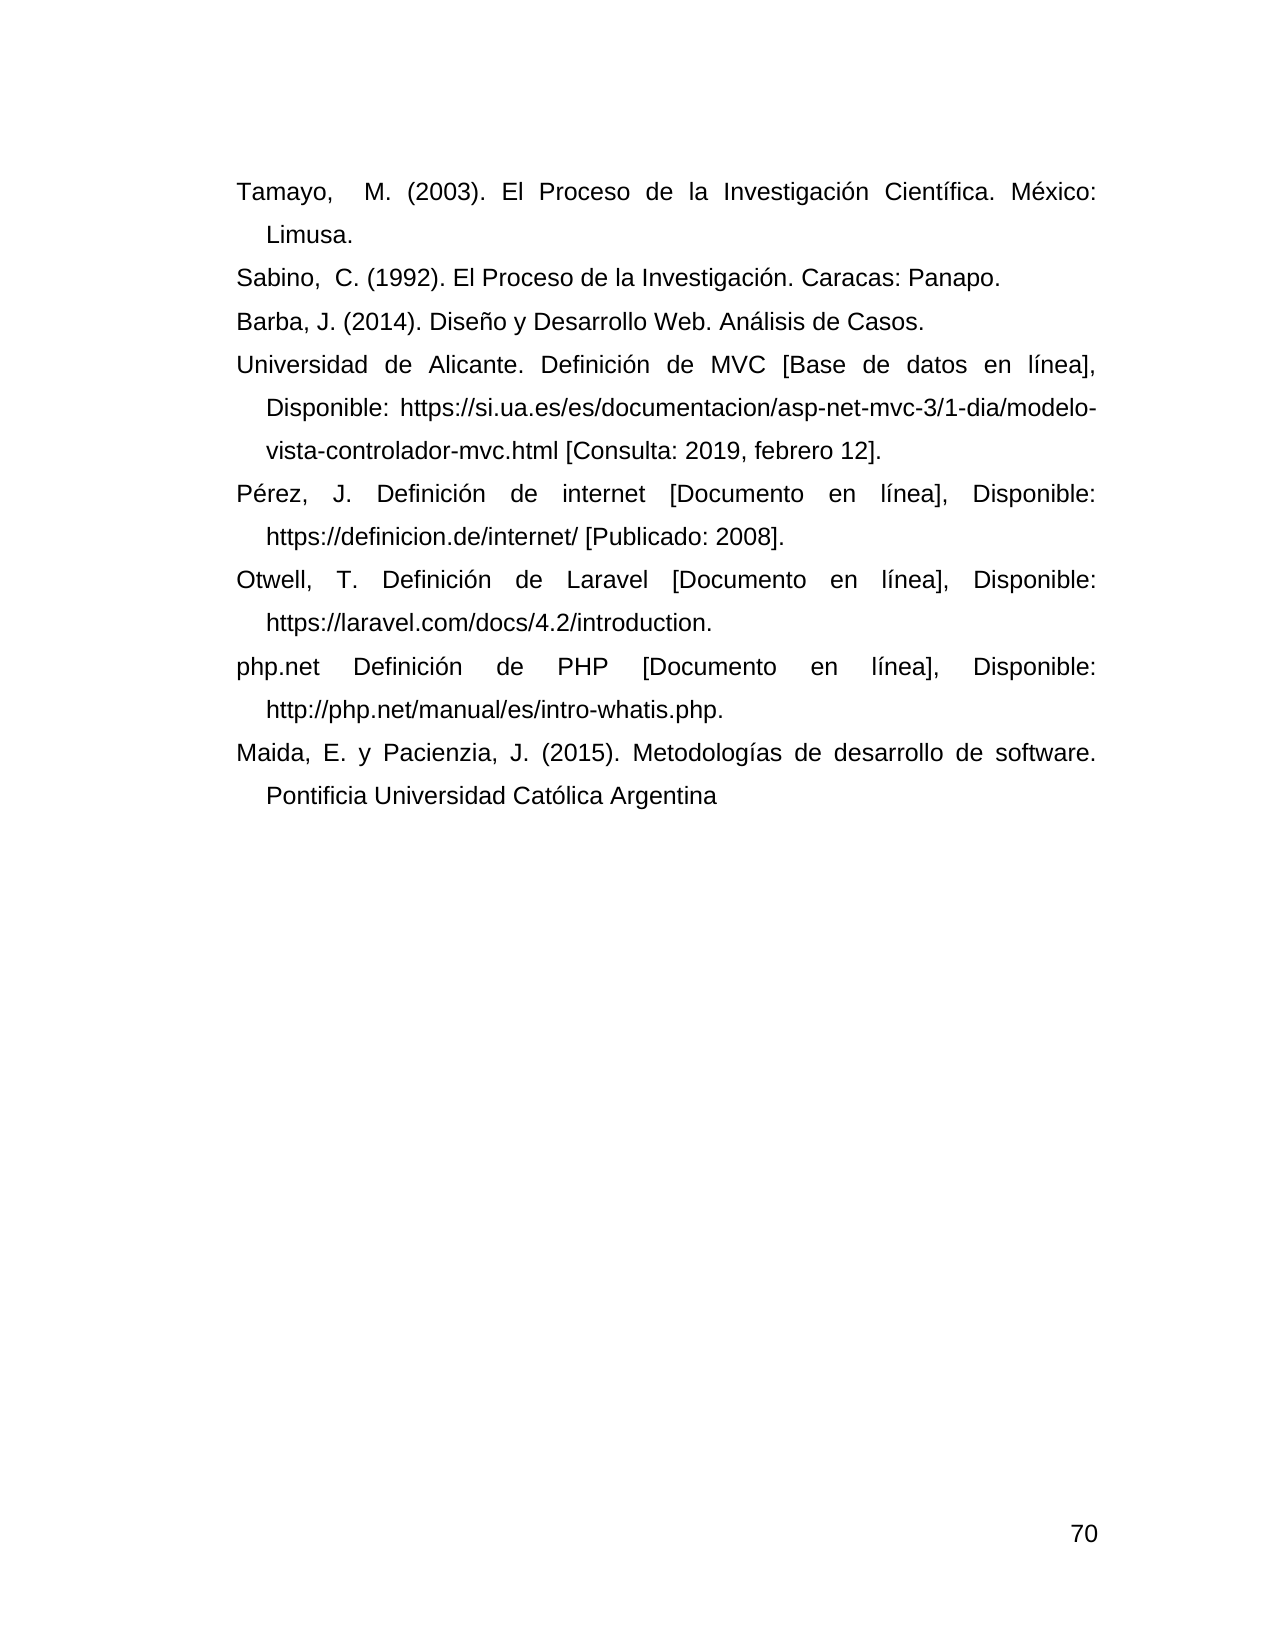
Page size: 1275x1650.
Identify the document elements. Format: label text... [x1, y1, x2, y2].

text php.net Definición de PHP [Documento en línea], Disponible: http://php.net/manual/es/intro-whatis.php. [236, 652, 1098, 723]
text Maida, E. y Pacienzia, J. (2015). Metodologías de desarrollo de software. Pontificia Universidad Católica Argentina [236, 738, 1098, 810]
text Barba, J. (2014). Diseño y Desarrollo Web. Análisis de Casos. [236, 307, 1098, 335]
text Otwell, T. Definición de Laravel [Documento en línea], Disponible: https://laravel.com/docs/4.2/introduction. [236, 565, 1098, 637]
text Universidad de Alicante. Definición de MVC [Base de datos en línea], Disponible: https://si.ua.es/es/documentacion/asp-net-mvc-3/1-dia/modelo-vista-controlador-mvc.html [Consulta: 2019, febrero 12]. [236, 350, 1098, 465]
text Tamayo, M. (2003). El Proceso de la Investigación Científica. México: Limusa. [236, 177, 1098, 249]
text Pérez, J. Definición de internet [Documento en línea], Disponible: https://definicion.de/internet/ [Publicado: 2008]. [236, 479, 1098, 551]
text Sabino, C. (1992). El Proceso de la Investigación. Caracas: Panapo. [236, 263, 1098, 292]
